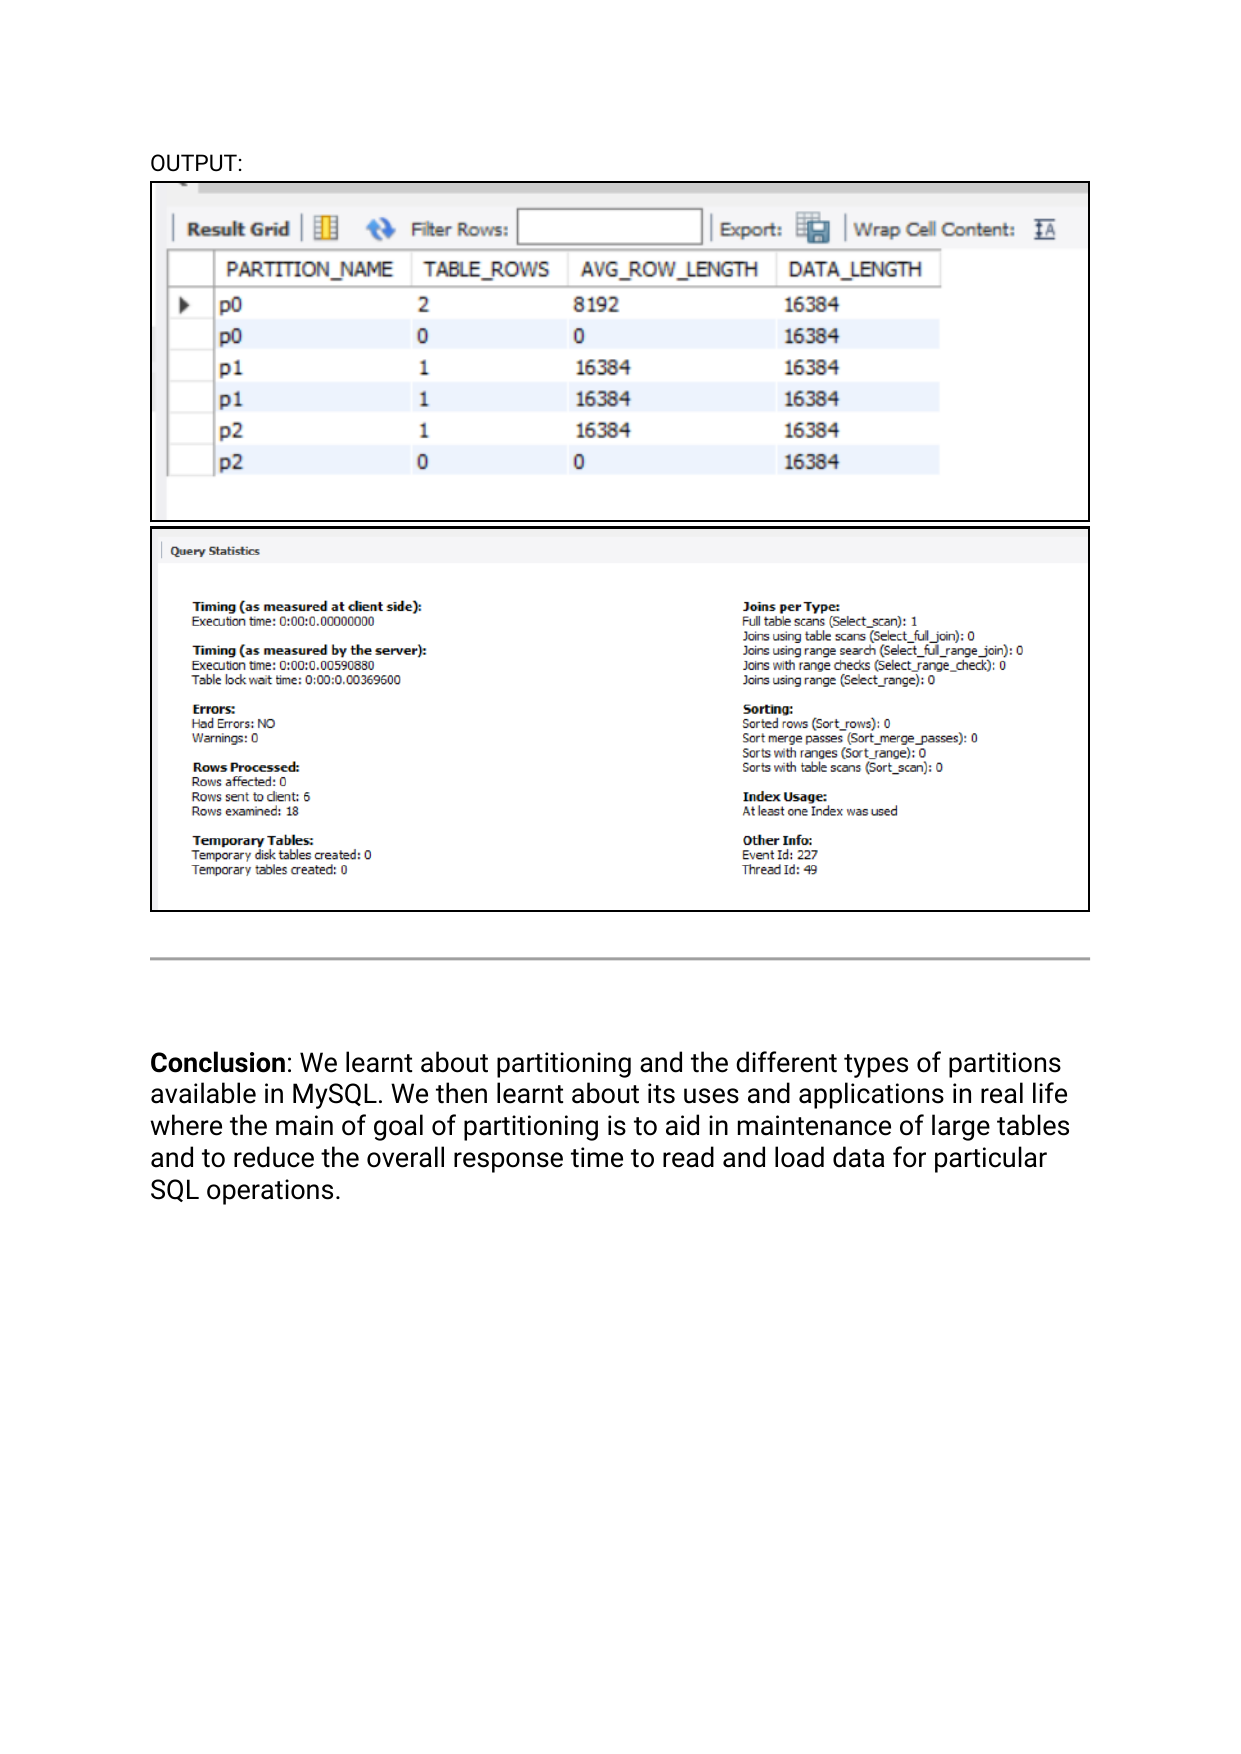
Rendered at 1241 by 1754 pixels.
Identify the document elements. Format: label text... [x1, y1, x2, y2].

text OUTPUT: [150, 150, 1090, 177]
picture [152, 183, 1088, 520]
picture [152, 529, 1088, 910]
subtitle Conclusion: We learnt about partitioning and the different types of partitions available in MySQL. We then learnt about its uses and applications in real life where the main of goal of partitioning is to aid in maintenance of large tables and to reduce the overall response time to read and load data for particular SQL operations. [150, 1047, 1090, 1206]
